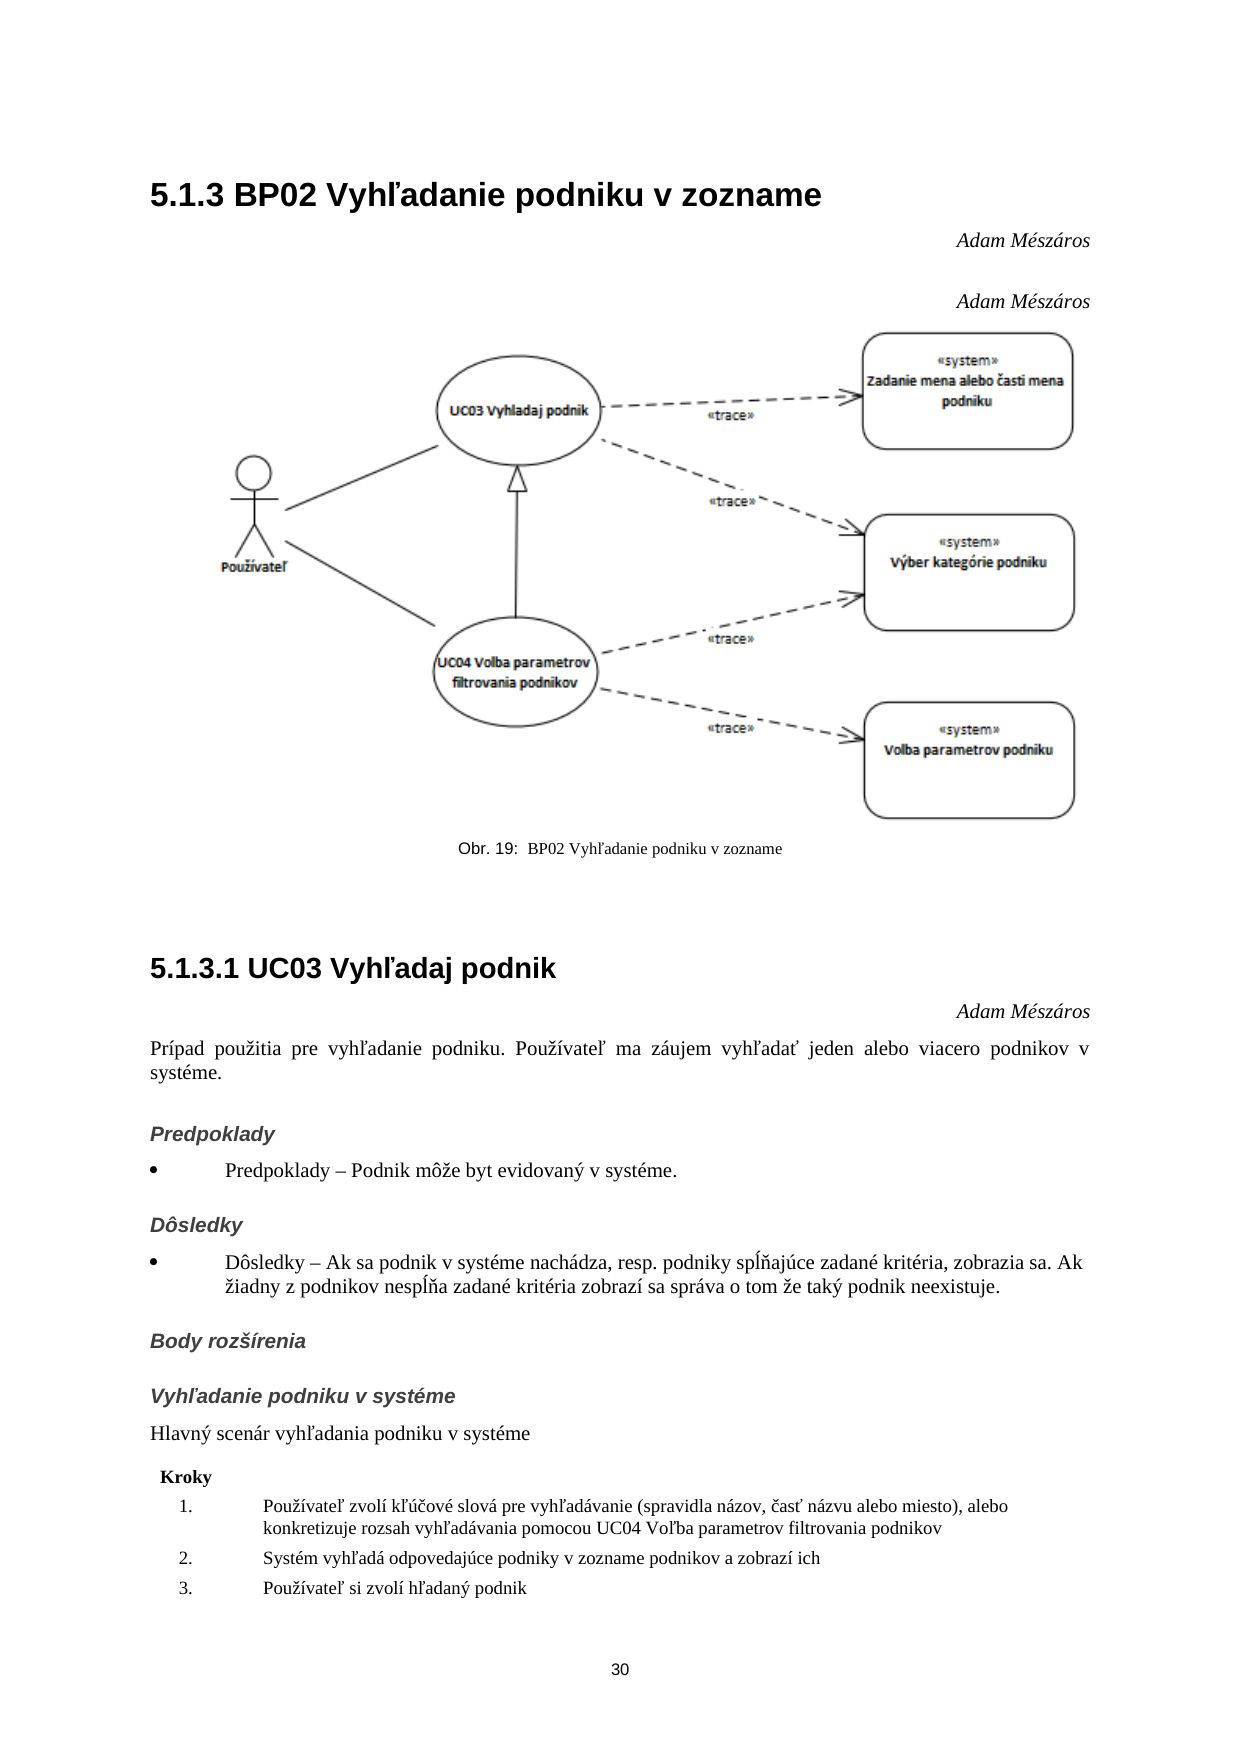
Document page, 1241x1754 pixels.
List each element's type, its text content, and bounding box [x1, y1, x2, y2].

table_cell 2. [150, 1543, 234, 1573]
subtitle UC03 Vyhľadaj podnik [150, 951, 1090, 984]
table_cell Systém vyhľadá odpovedajúce podniky v zozname podnikov a zobrazí ich [234, 1543, 1089, 1573]
picture [157, 325, 1083, 827]
table_cell Používateľ si zvolí hľadaný podnik [234, 1573, 1089, 1602]
text Predpoklady – Podnik môže byt evidovaný v systéme. [150, 1158, 1090, 1182]
title Body rozšírenia [150, 1329, 1090, 1353]
text BP02 Vyhľadanie podniku v zozname [150, 839, 1090, 858]
subtitle BP02 Vyhľadanie podniku v zozname [150, 175, 1090, 213]
table_cell Používateľ zvolí kľúčové slová pre vyhľadávanie (spravidla názov, časť názvu alebo miesto), alebo konkretizuje rozsah vyhľadávania pomocou UC04 Voľba parametrov filtrovania podnikov [234, 1491, 1089, 1543]
title Dôsledky [150, 1213, 1090, 1237]
text Hlavný scenár vyhľadania podniku v systéme [150, 1421, 1090, 1445]
text Prípad použitia pre vyhľadanie podniku. Používateľ ma záujem vyhľadať jeden alebo viacero podnikov v systéme. [150, 1036, 1090, 1084]
text Dôsledky – Ak sa podnik v systéme nachádza, resp. podniky spĺňajúce zadané kritéria, zobrazia sa. Ak žiadny z podnikov nespĺňa zadané kritéria zobrazí sa správa o tom že taký podnik neexistuje. [150, 1249, 1090, 1298]
table_cell 1. [150, 1491, 234, 1543]
text Adam Mészáros [150, 288, 1090, 313]
table_cell 3. [150, 1573, 234, 1602]
title Predpoklady [150, 1121, 1090, 1145]
title Vyhľadanie podniku v systéme [150, 1384, 1090, 1408]
table_header Kroky [150, 1457, 1089, 1491]
text Adam Mészáros [150, 999, 1090, 1023]
text Adam Mészáros [150, 228, 1090, 252]
